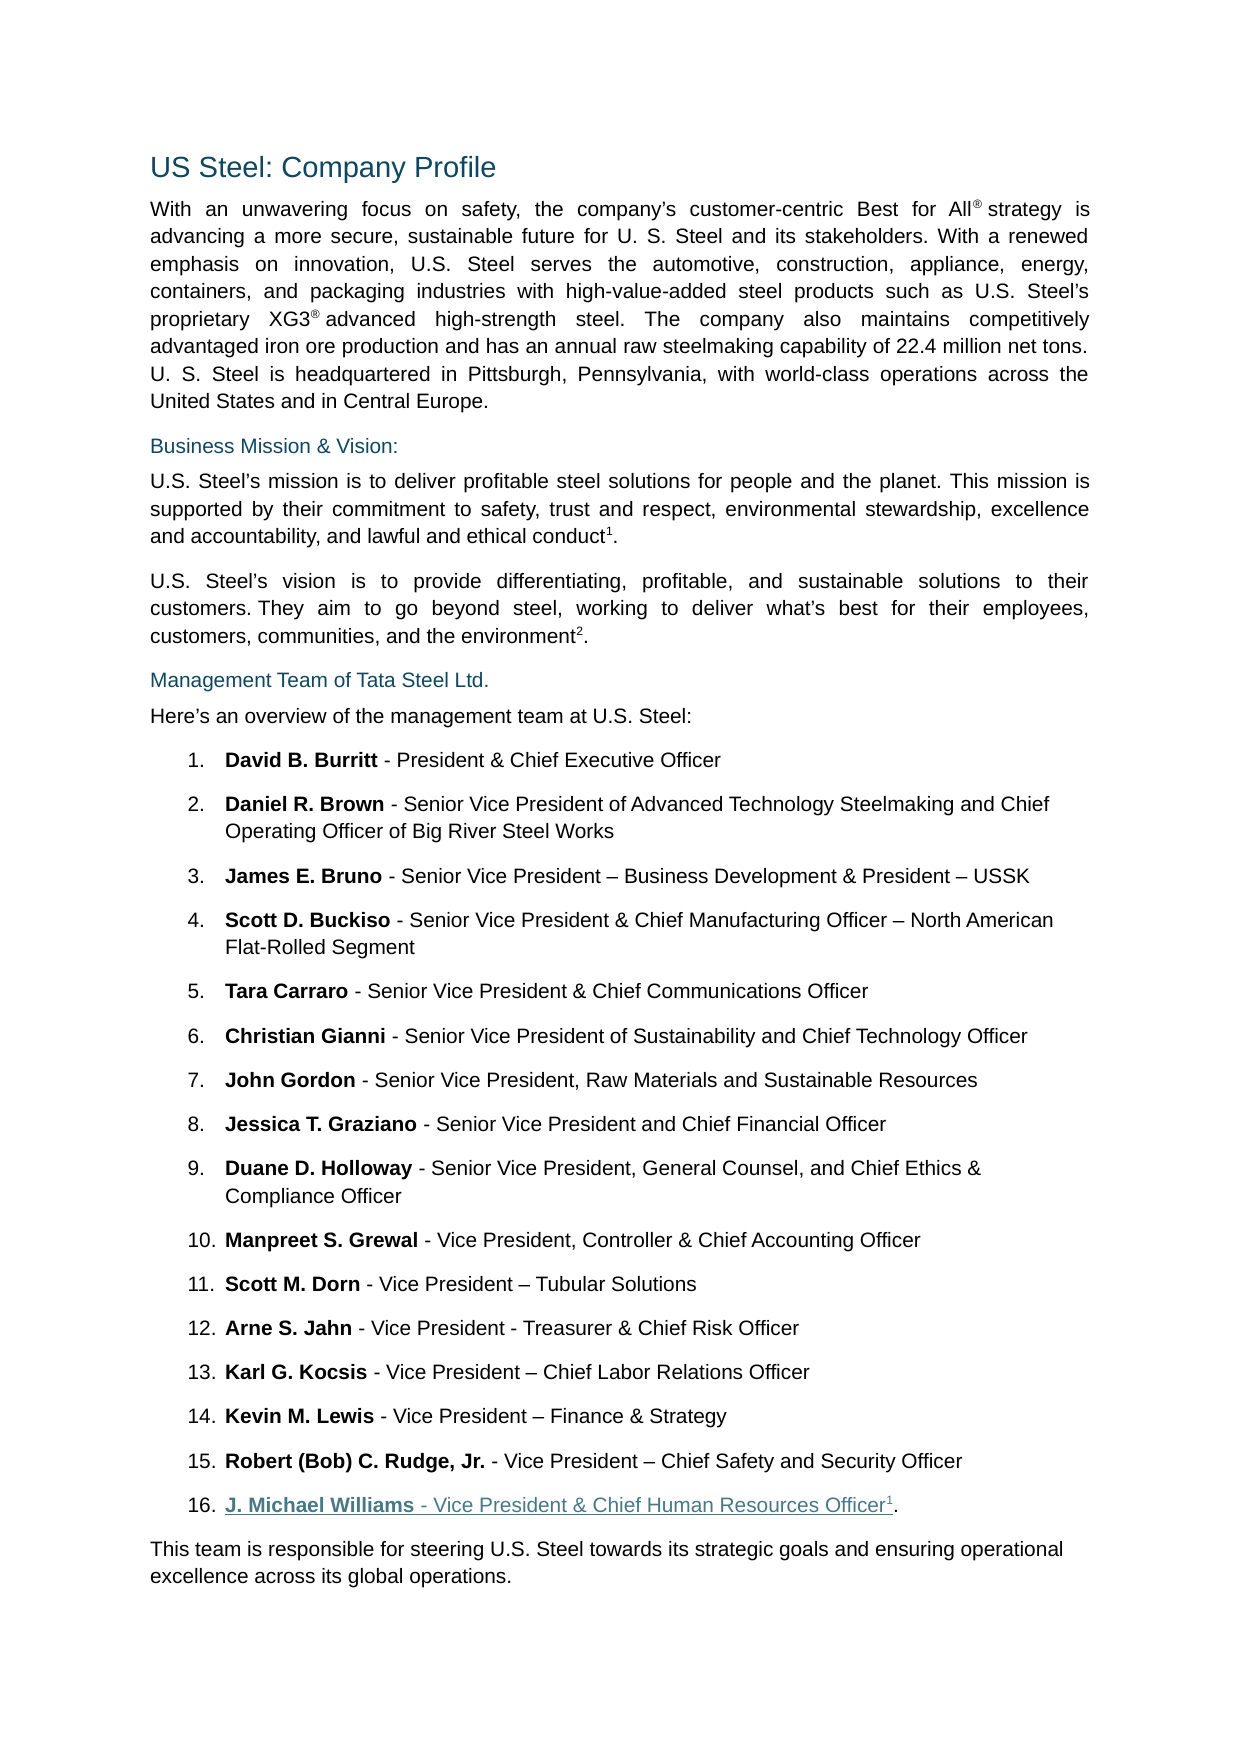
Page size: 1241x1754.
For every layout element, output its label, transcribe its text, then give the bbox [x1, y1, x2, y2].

text This team is responsible for steering U.S. Steel towards its strategic goals and ensuring operational excellence across its global operations. [150, 1537, 1090, 1588]
subtitle Management Team of Tata Steel Ltd. [150, 668, 1090, 692]
list Kevin M. Lewis - Vice President – Finance & Strategy [187, 1404, 1090, 1428]
list Christian Gianni - Senior Vice President of Sustainability and Chief Technology Officer [187, 1023, 1090, 1047]
list Robert (Bob) C. Rudge, Jr. - Vice President – Chief Safety and Security Officer [187, 1448, 1090, 1472]
list Tara Carraro - Senior Vice President & Chief Communications Officer [187, 979, 1090, 1003]
text Here’s an overview of the management team at U.S. Steel: [150, 703, 1090, 727]
list Daniel R. Brown - Senior Vice President of Advanced Technology Steelmaking and Chief Operating Officer of Big River Steel Works [187, 792, 1090, 843]
list J. Michael Williams - Vice President & Chief Human Resources Officer1. [187, 1493, 1090, 1517]
text U.S. Steel’s vision is to provide differentiating, profitable, and sustainable solutions to their customers. They aim to go beyond steel, working to deliver what’s best for their employees, customers, communities, and the environment2. [150, 568, 1090, 647]
list Duane D. Holloway - Senior Vice President, General Counsel, and Chief Ethics & Compliance Officer [187, 1156, 1090, 1207]
list Scott D. Buckiso - Senior Vice President & Chief Manufacturing Officer – North American Flat-Rolled Segment [187, 908, 1090, 959]
list Karl G. Kocsis - Vice President – Chief Labor Relations Officer [187, 1360, 1090, 1384]
list Manpreet S. Grewal - Vice President, Controller & Chief Accounting Officer [187, 1228, 1090, 1252]
list John Gordon - Senior Vice President, Raw Materials and Sustainable Resources [187, 1068, 1090, 1092]
list James E. Bruno - Senior Vice President – Business Development & President – USSK [187, 863, 1090, 887]
list Jessica T. Graziano - Senior Vice President and Chief Financial Officer [187, 1112, 1090, 1136]
text U.S. Steel’s mission is to deliver profitable steel solutions for people and the planet. This mission is supported by their commitment to safety, trust and respect, environmental stewardship, excellence and accountability, and lawful and ethical conduct1. [150, 469, 1090, 548]
list Scott M. Dorn - Vice President – Tubular Solutions [187, 1272, 1090, 1296]
subtitle Business Mission & Vision: [150, 433, 1090, 457]
list David B. Burritt - President & Chief Executive Officer [187, 748, 1090, 772]
list Arne S. Jahn - Vice President - Treasurer & Chief Risk Officer [187, 1316, 1090, 1340]
subtitle US Steel: Company Profile [150, 150, 1090, 183]
text With an unwavering focus on safety, the company’s customer-centric Best for All® strategy is advancing a more secure, sustainable future for U. S. Steel and its stakeholders. With a renewed emphasis on innovation, U.S. Steel serves the automotive, construction, appliance, energy, containers, and packaging industries with high-value-added steel products such as U.S. Steel’s proprietary XG3® advanced high-strength steel. The company also maintains competitively advantaged iron ore production and has an annual raw steelmaking capability of 22.4 million net tons. U. S. Steel is headquartered in Pittsburgh, Pennsylvania, with world-class operations across the United States and in Central Europe. [150, 197, 1090, 413]
